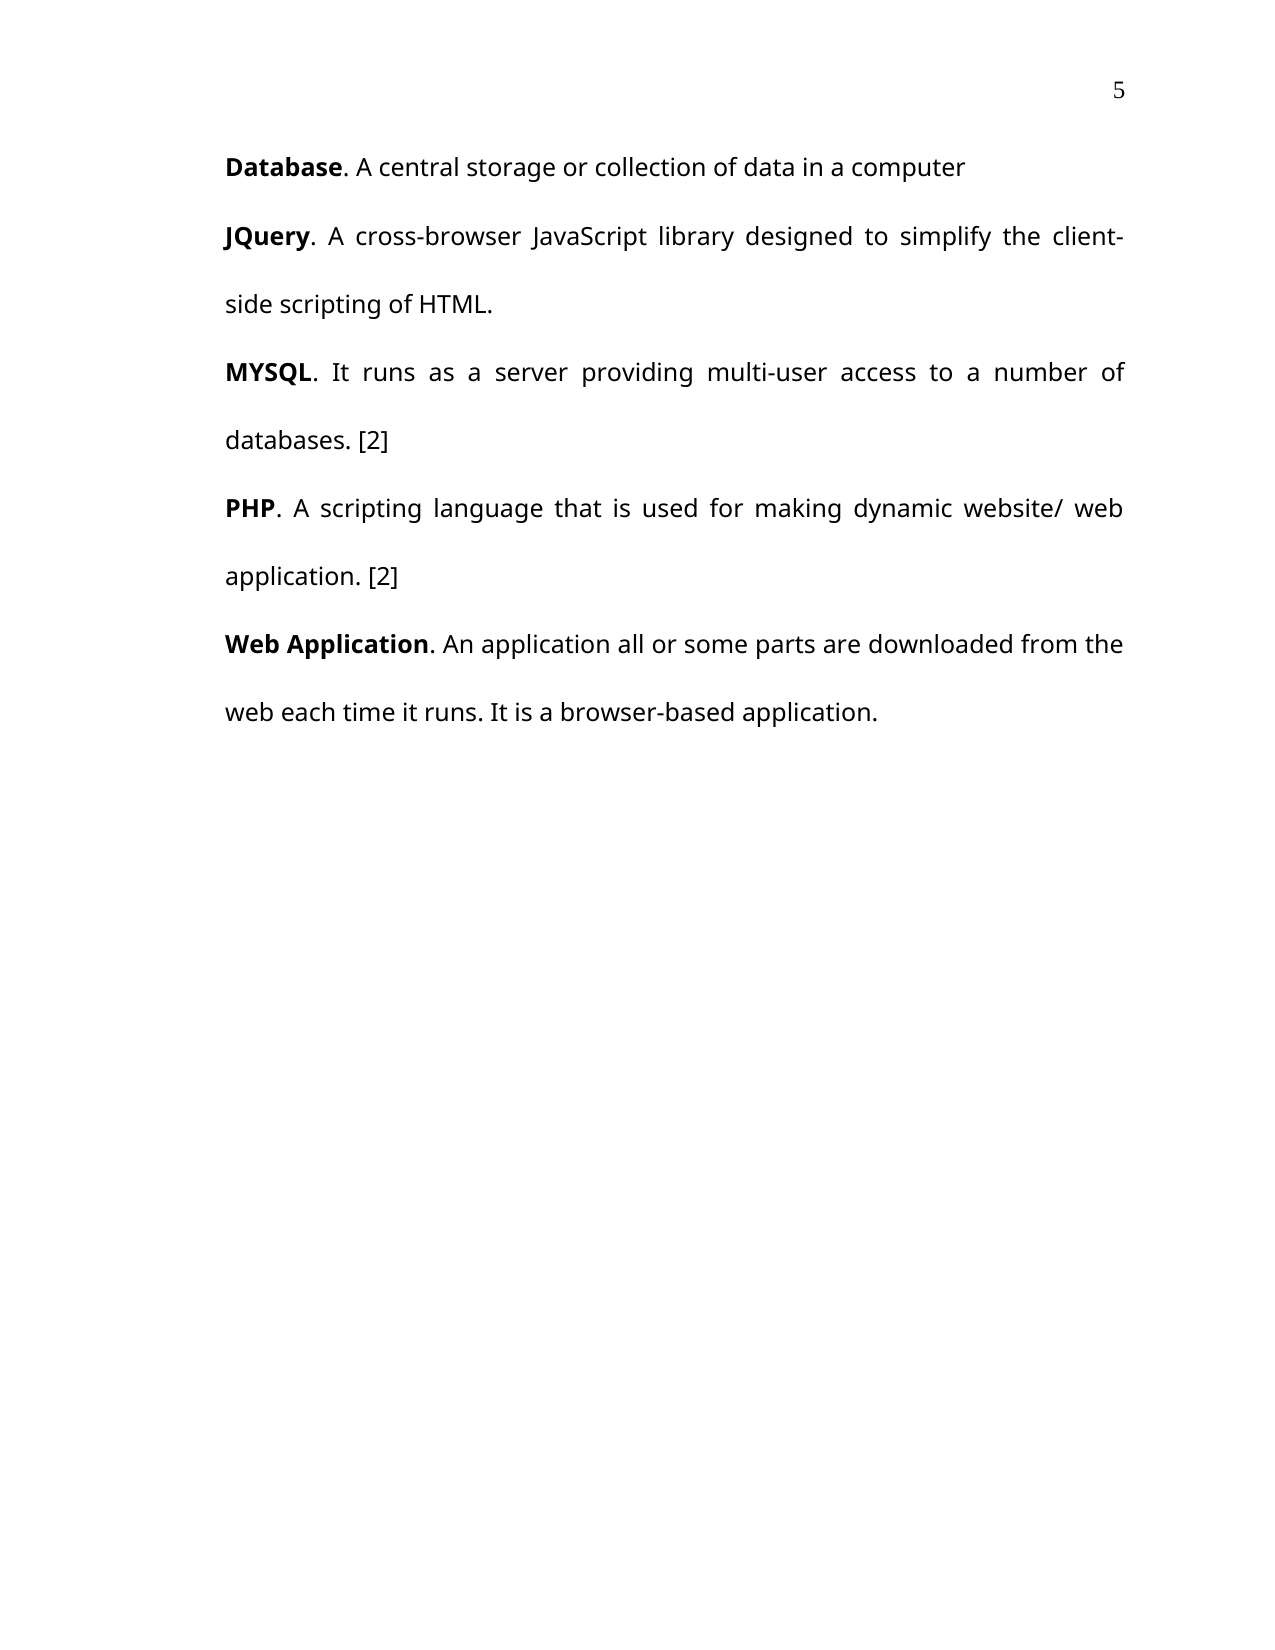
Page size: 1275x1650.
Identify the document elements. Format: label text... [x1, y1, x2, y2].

text Database. A central storage or collection of data in a computer [225, 150, 1125, 184]
text PHP. A scripting language that is used for making dynamic website/ web application. [2] [225, 491, 1125, 593]
text JQuery. A cross-browser JavaScript library designed to simplify the client-side scripting of HTML. [225, 218, 1125, 320]
text MYSQL. It runs as a server providing multi-user access to a number of databases. [2] [225, 354, 1125, 457]
text Web Application. An application all or some parts are downloaded from the web each time it runs. It is a browser-based application. [225, 627, 1125, 729]
